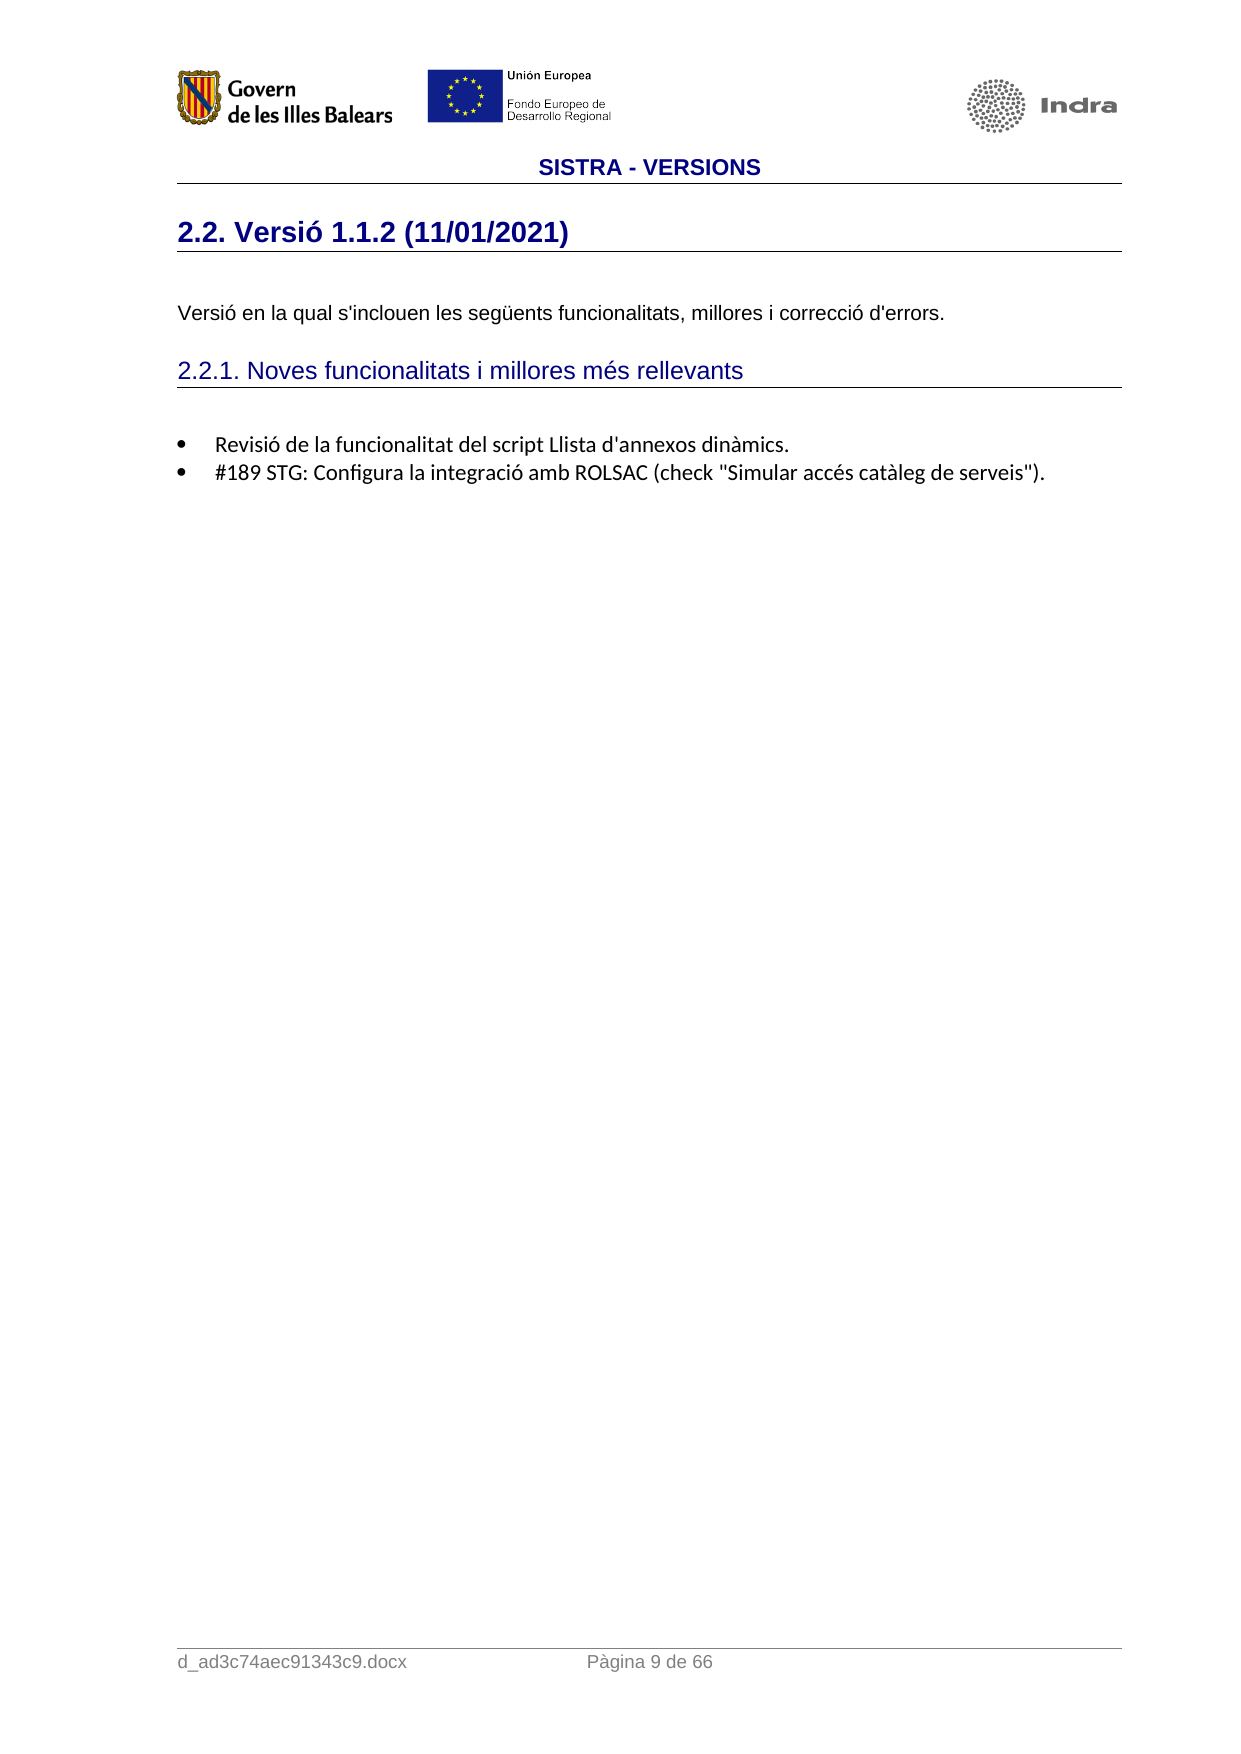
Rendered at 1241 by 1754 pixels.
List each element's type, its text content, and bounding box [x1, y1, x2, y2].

picture [421, 67, 611, 125]
subtitle Versió 1.1.2 (11/01/2021) [177, 215, 1122, 251]
list Revisió de la funcionalitat del script Llista d'annexos dinàmics. [177, 430, 1122, 458]
subtitle Noves funcionalitats i millores més rellevants [177, 356, 1122, 387]
text Versió en la qual s'inclouen les següents funcionalitats, millores i correcció d'errors. [177, 301, 1122, 324]
picture [176, 70, 393, 125]
list #189 STG: Configura la integració amb ROLSAC (check "Simular accés catàleg de serveis"). [177, 458, 1122, 486]
